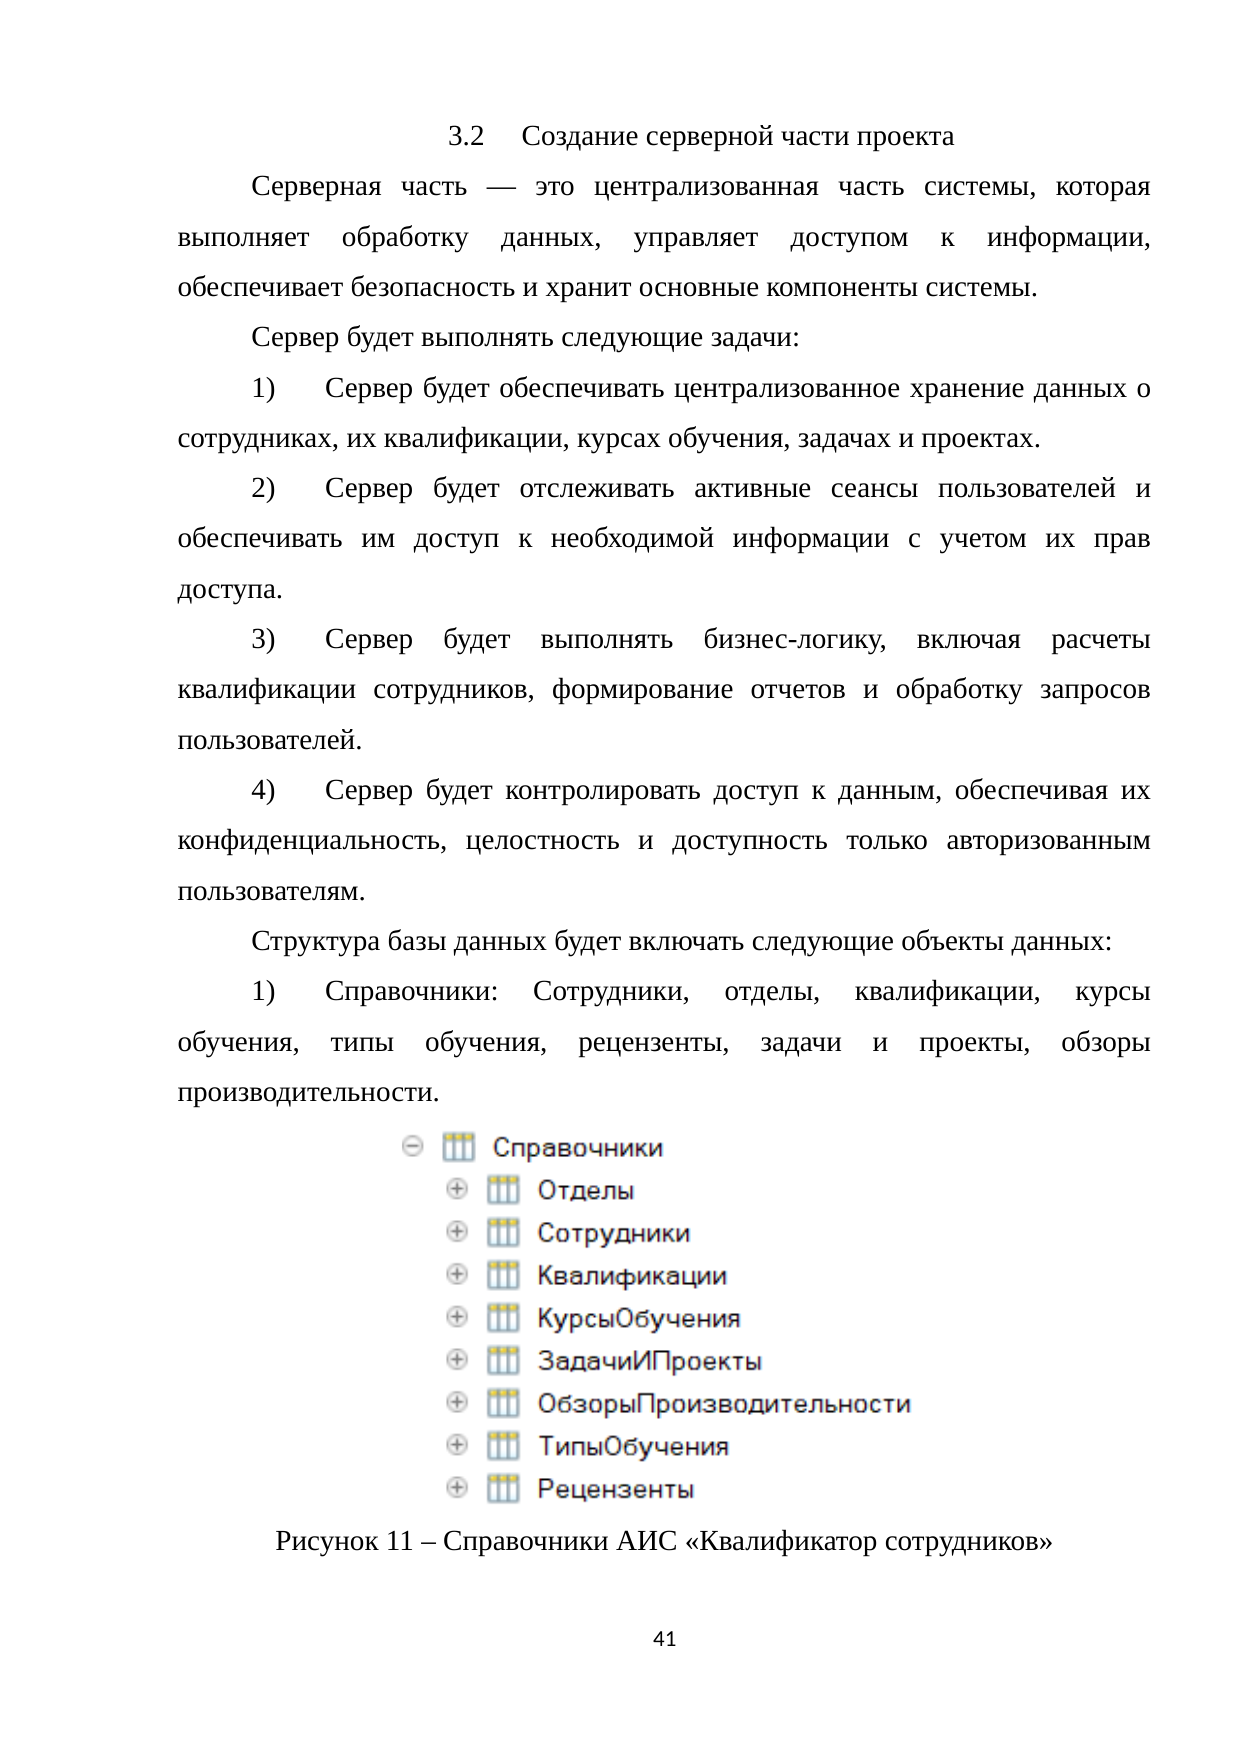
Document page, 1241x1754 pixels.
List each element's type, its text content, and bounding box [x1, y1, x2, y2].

subtitle Создание серверной части проекта [177, 118, 1152, 152]
list Серверная часть — это централизованная часть системы, которая выполняет обработку данных, управляет доступом к информации, обеспечивает безопасность и хранит основные компоненты системы. [177, 168, 1152, 303]
text Рисунок 11 – Справочники АИС «Квалификатор сотрудников» [177, 1523, 1152, 1557]
list Справочники: Сотрудники, отделы, квалификации, курсы обучения, типы обучения, рецензенты, задачи и проекты, обзоры производительности. [177, 973, 1152, 1108]
picture [401, 1124, 927, 1510]
list Сервер будет обеспечивать централизованное хранение данных о сотрудниках, их квалификации, курсах обучения, задачах и проектах. [177, 370, 1152, 453]
list Сервер будет выполнять следующие задачи: [177, 319, 1152, 353]
list Сервер будет отслеживать активные сеансы пользователей и обеспечивать им доступ к необходимой информации с учетом их прав доступа. [177, 470, 1152, 604]
list Сервер будет контролировать доступ к данным, обеспечивая их конфиденциальность, целостность и доступность только авторизованным пользователям. [177, 772, 1152, 906]
list Сервер будет выполнять бизнес-логику, включая расчеты квалификации сотрудников, формирование отчетов и обработку запросов пользователей. [177, 621, 1152, 755]
list Структура базы данных будет включать следующие объекты данных: [177, 923, 1152, 957]
